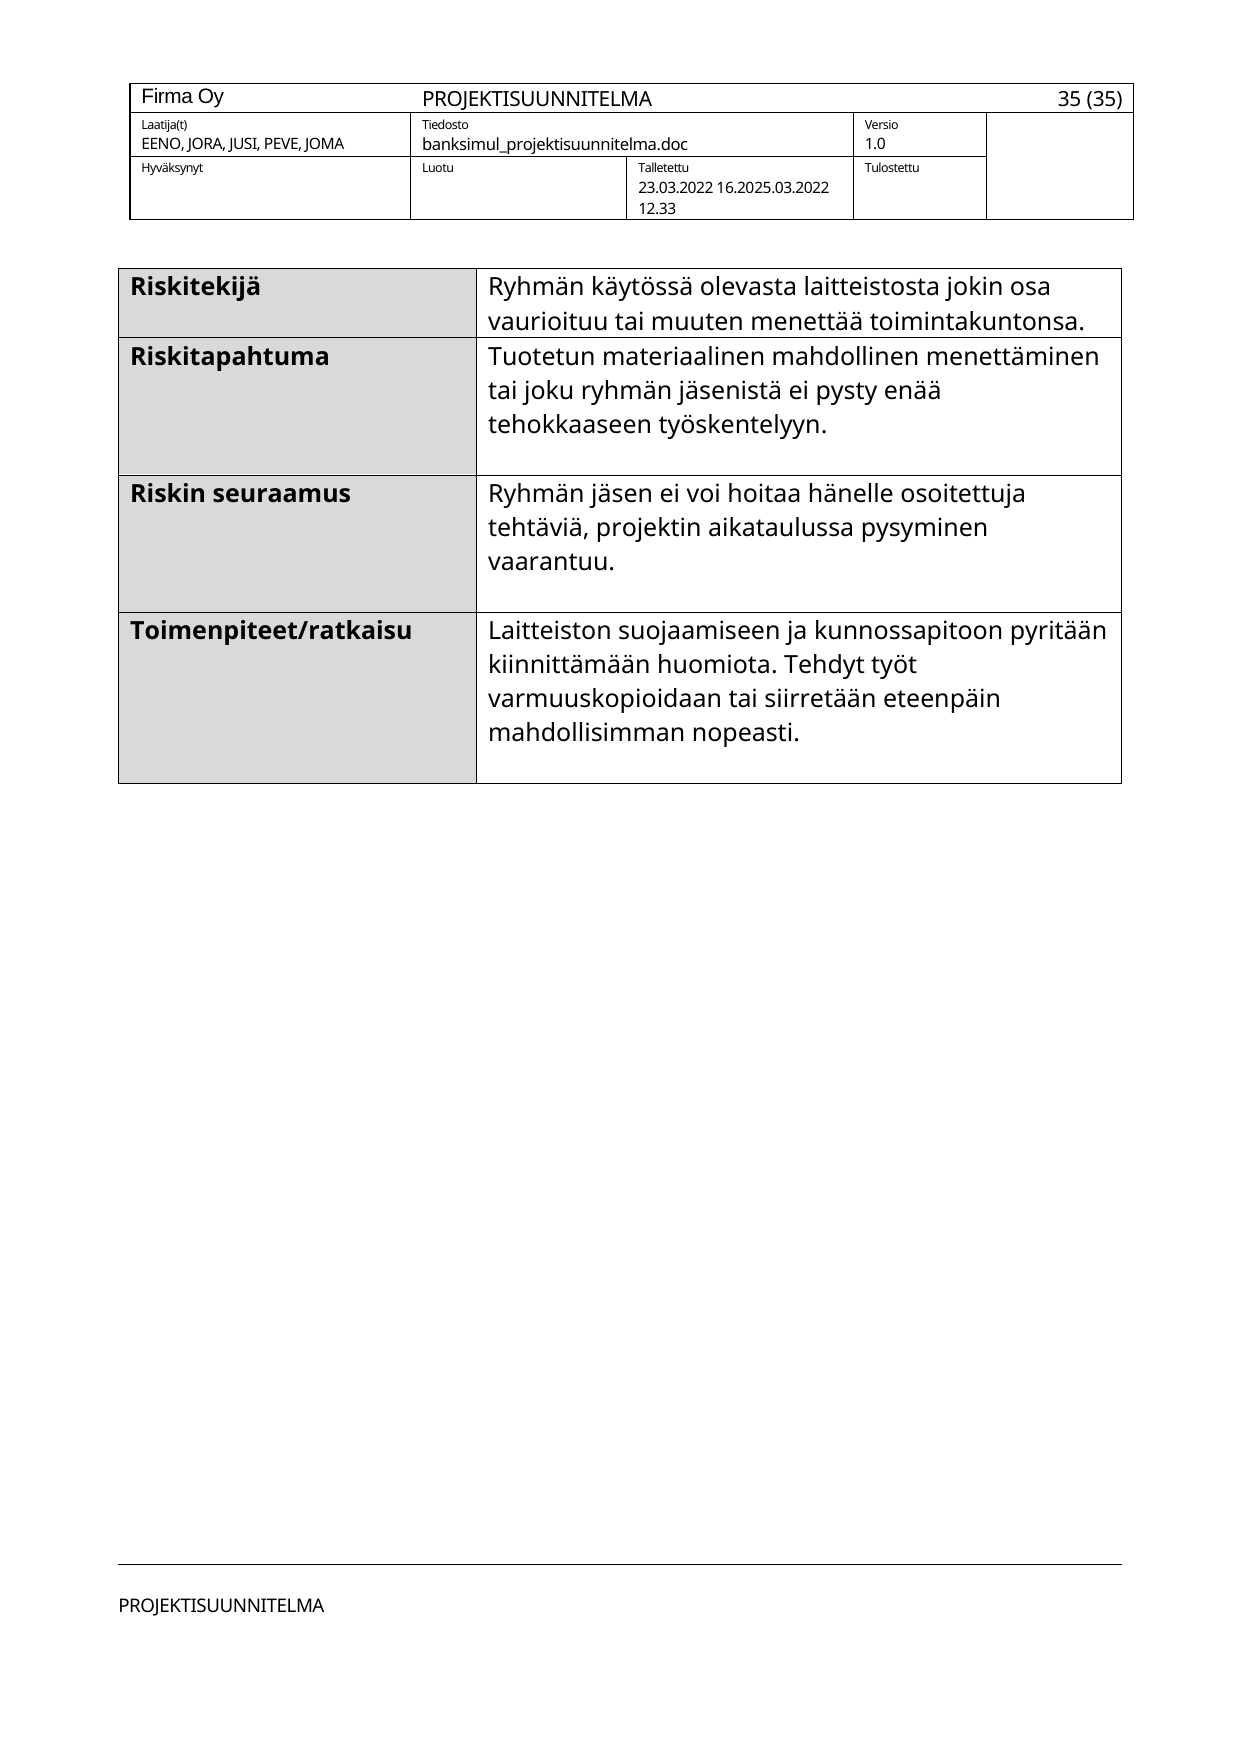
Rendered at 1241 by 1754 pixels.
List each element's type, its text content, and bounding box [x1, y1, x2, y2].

table_cell Riskin seuraamus [119, 476, 476, 612]
table_cell Laitteiston suojaamiseen ja kunnossapitoon pyritään kiinnittämään huomiota. Tehdyt työt varmuuskopioidaan tai siirretään eteenpäin mahdollisimman nopeasti. [477, 613, 1121, 783]
table_cell Ryhmän jäsen ei voi hoitaa hänelle osoitettuja tehtäviä, projektin aikataulussa pysyminen vaarantuu. [477, 476, 1121, 612]
table_cell Toimenpiteet/ratkaisu [119, 613, 476, 783]
table_cell Riskitapahtuma [119, 338, 476, 474]
table_cell Riskitekijä [119, 269, 476, 337]
table_cell Tuotetun materiaalinen mahdollinen menettäminen tai joku ryhmän jäsenistä ei pysty enää tehokkaaseen työskentelyyn. [477, 338, 1121, 474]
table_cell Ryhmän käytössä olevasta laitteistosta jokin osa vaurioituu tai muuten menettää toimintakuntonsa. [477, 269, 1121, 337]
